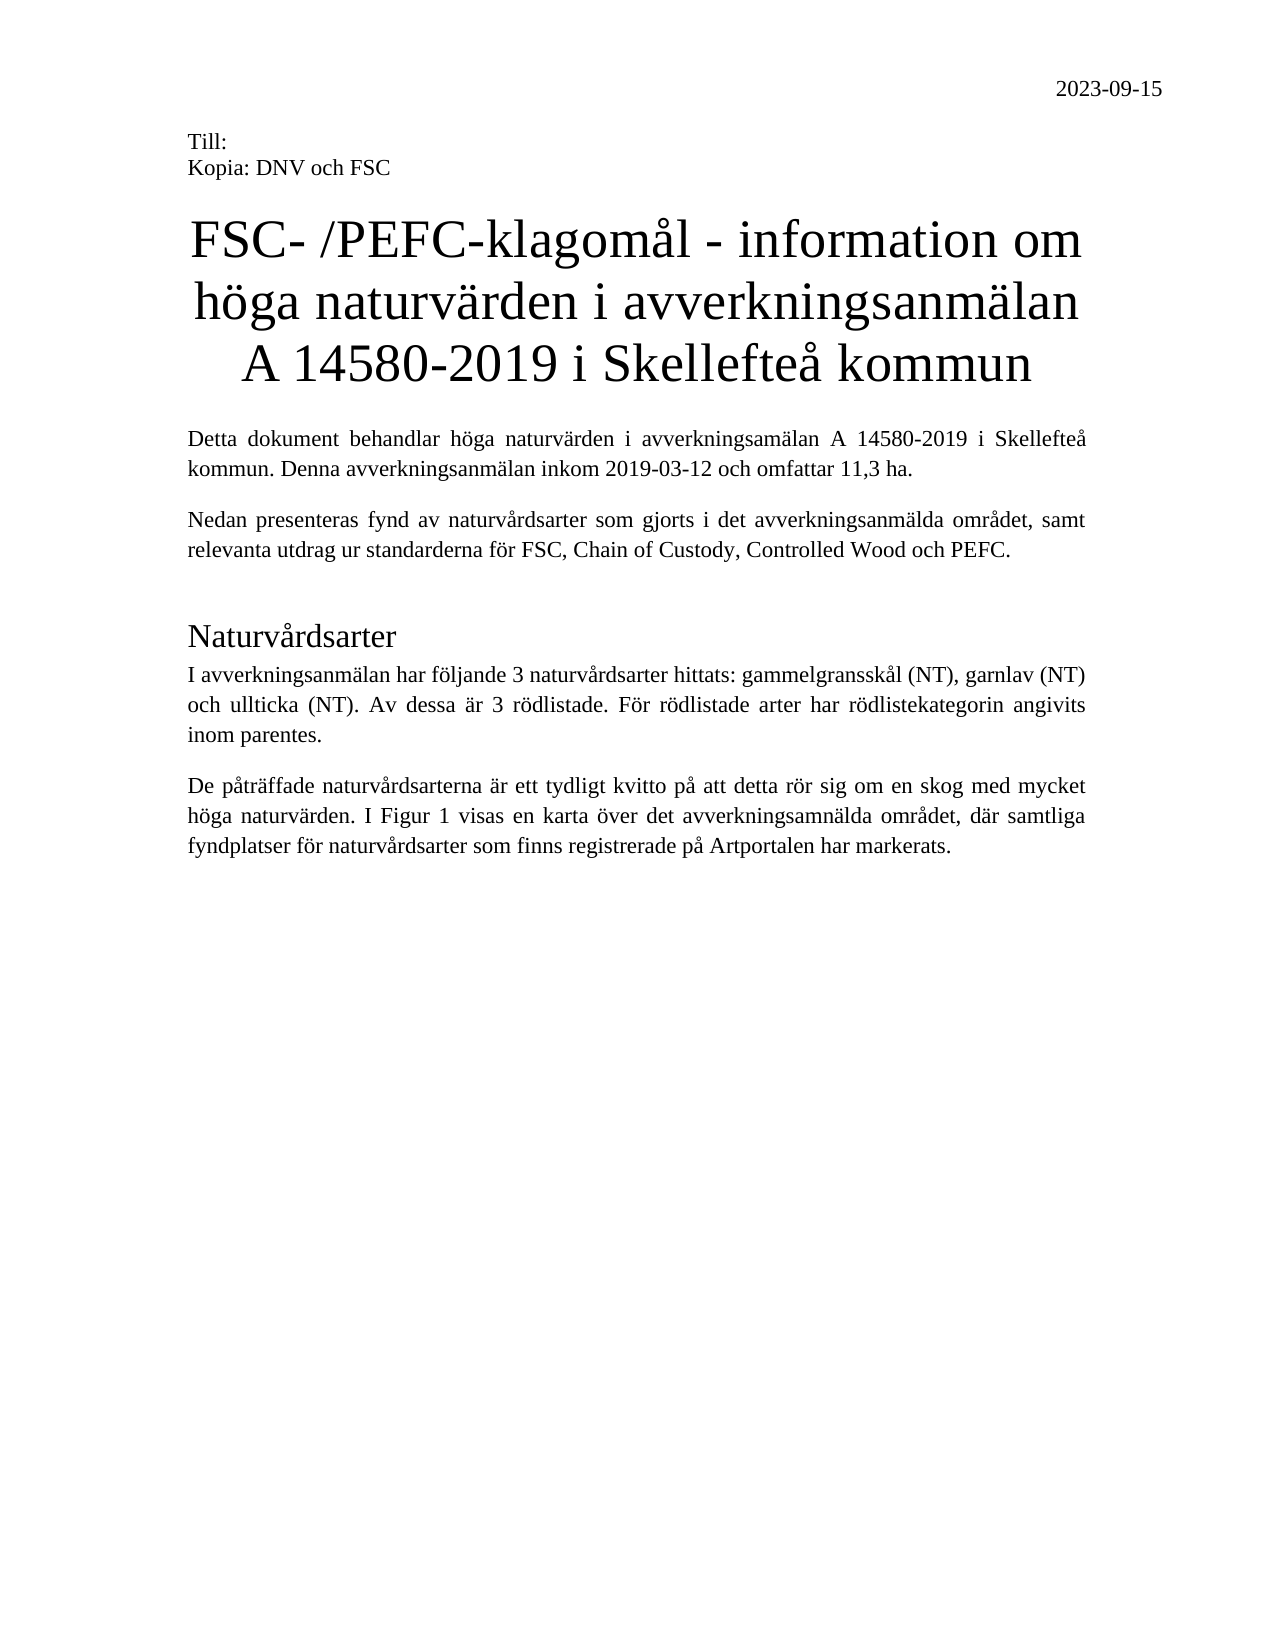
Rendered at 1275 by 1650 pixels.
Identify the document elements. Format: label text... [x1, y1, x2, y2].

title FSC- /PEFC-klagomål - information om höga naturvärden i avverkningsanmälan A 14580-2019 i Skellefteå kommun [187, 207, 1087, 394]
subtitle Naturvårdsarter [187, 617, 1087, 655]
text Detta dokument behandlar höga naturvärden i avverkningsamälan A 14580-2019 i Skellefteå kommun. Denna avverkningsanmälan inkom 2019-03-12 och omfattar 11,3 ha. [187, 425, 1087, 481]
text Nedan presenteras fynd av naturvårdsarter som gjorts i det avverkningsanmälda området, samt relevanta utdrag ur standarderna för FSC, Chain of Custody, Controlled Wood och PEFC. [187, 506, 1087, 563]
text De påträffade naturvårdsarterna är ett tydligt kvitto på att detta rör sig om en skog med mycket höga naturvärden. I Figur 1 visas en karta över det avverkningsamnälda området, där samtliga fyndplatser för naturvårdsarter som finns registrerade på Artportalen har markerats. [187, 772, 1087, 859]
text I avverkningsanmälan har följande 3 naturvårdsarter hittats: gammelgransskål (NT), garnlav (NT) och ullticka (NT). Av dessa är 3 rödlistade. För rödlistade arter har rödlistekategorin angivits inom parentes. [187, 661, 1087, 747]
